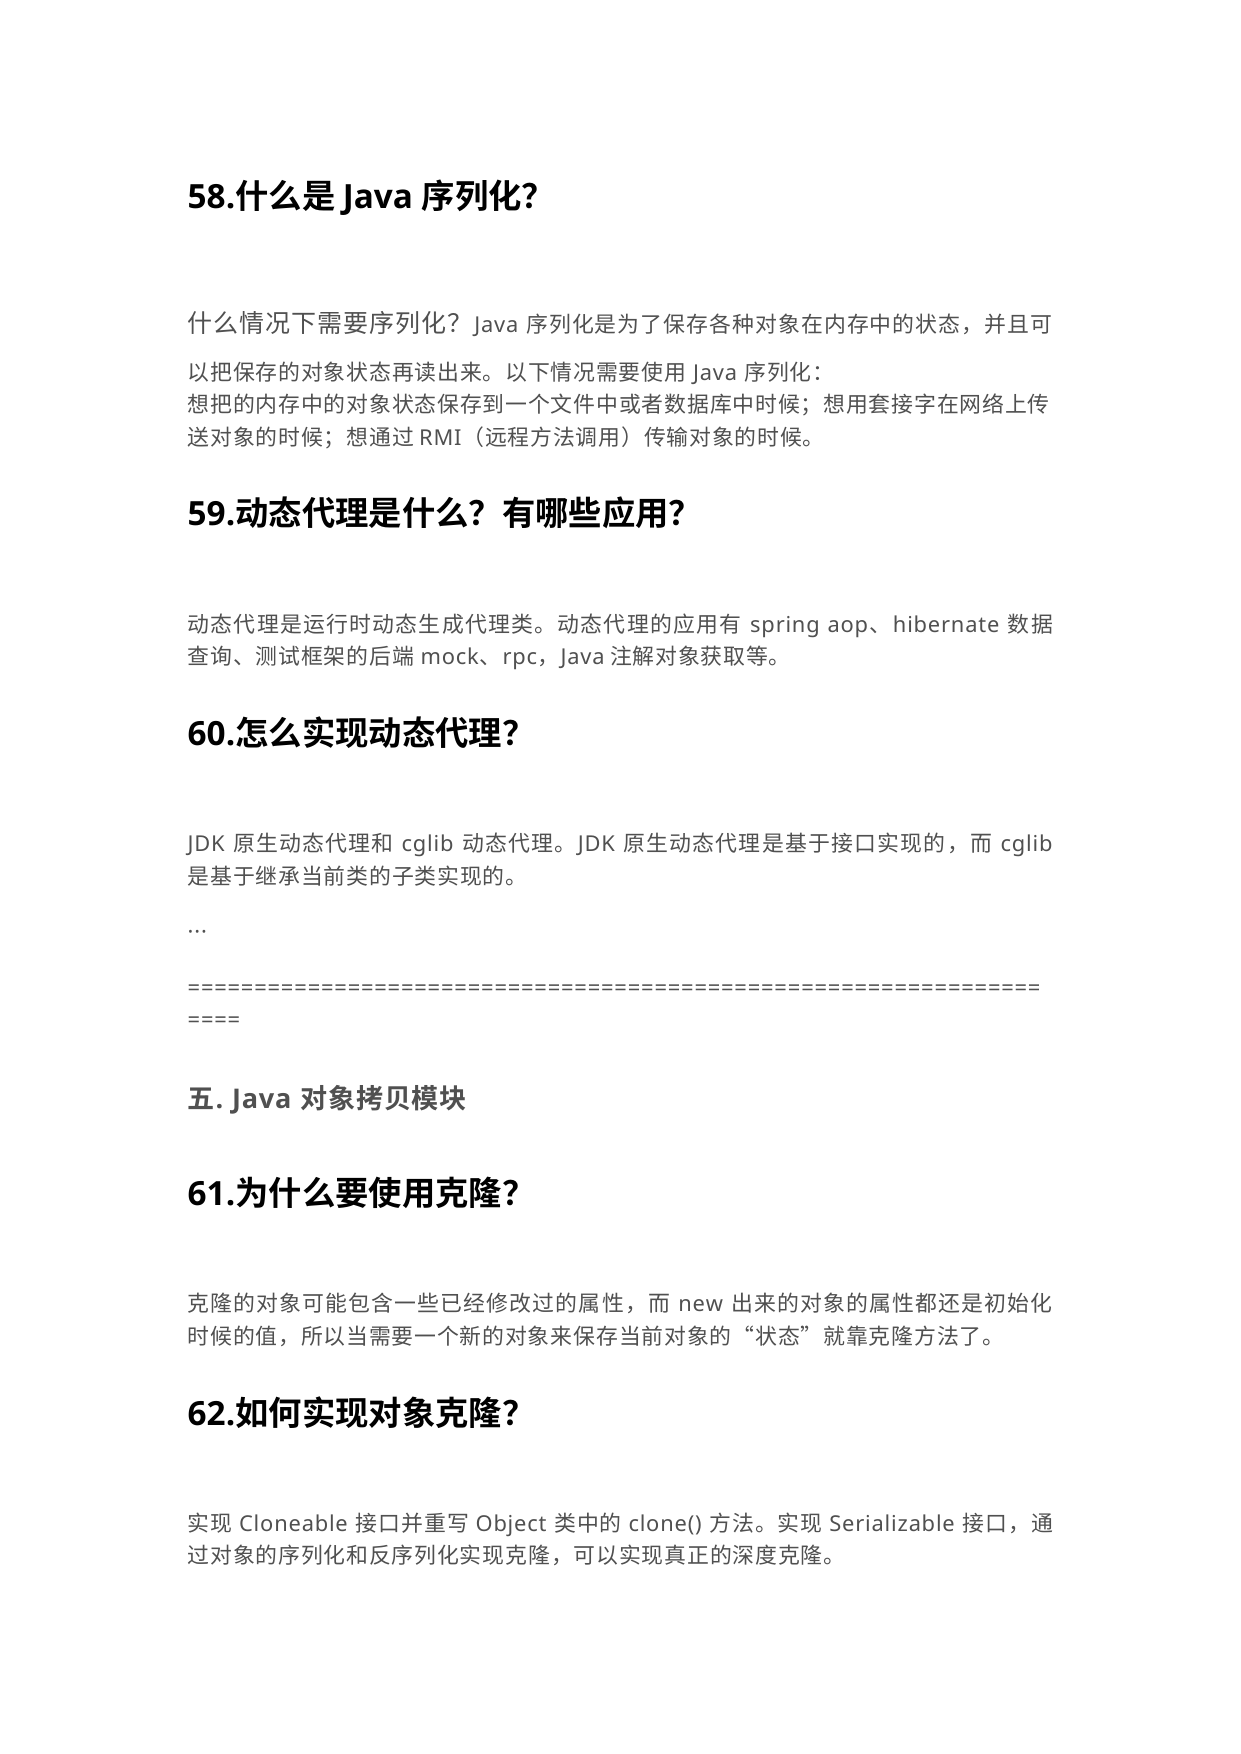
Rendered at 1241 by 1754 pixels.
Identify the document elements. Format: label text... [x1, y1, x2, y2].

text ==================================================================== [187, 970, 1053, 1035]
subtitle 60.怎么实现动态代理？ [187, 698, 1053, 763]
subtitle 59.动态代理是什么？有哪些应用？ [187, 479, 1053, 544]
subtitle 61.为什么要使用克隆？ [187, 1158, 1053, 1223]
text 实现 Cloneable 接口并重写 Object 类中的 clone() 方法。实现 Serializable 接口，通过对象的序列化和反序列化实现克隆，可以实现真正的深度克隆。 [187, 1505, 1053, 1570]
text 动态代理是运行时动态生成代理类。动态代理的应用有 spring aop、hibernate 数据查询、测试框架的后端 mock、rpc，Java注解对象获取等。 [187, 606, 1053, 671]
text 想把的内存中的对象状态保存到一个文件中或者数据库中时候；想用套接字在网络上传送对象的时候；想通过RMI（远程方法调用）传输对象的时候。 [187, 387, 1053, 452]
subtitle 58.什么是 Java 序列化？ [187, 162, 1053, 227]
subtitle 五. Java 对象拷贝模块 [187, 1064, 1053, 1129]
text 克隆的对象可能包含一些已经修改过的属性，而 new 出来的对象的属性都还是初始化时候的值，所以当需要一个新的对象来保存当前对象的“状态”就靠克隆方法了。 [187, 1286, 1053, 1351]
text 什么情况下需要序列化？Java 序列化是为了保存各种对象在内存中的状态，并且可以把保存的对象状态再读出来。以下情况需要使用 Java 序列化： [187, 289, 1053, 387]
text ··· [187, 914, 1053, 947]
text JDK 原生动态代理和 cglib 动态代理。JDK 原生动态代理是基于接口实现的，而 cglib 是基于继承当前类的子类实现的。 [187, 826, 1053, 891]
subtitle 62.如何实现对象克隆？ [187, 1378, 1053, 1443]
